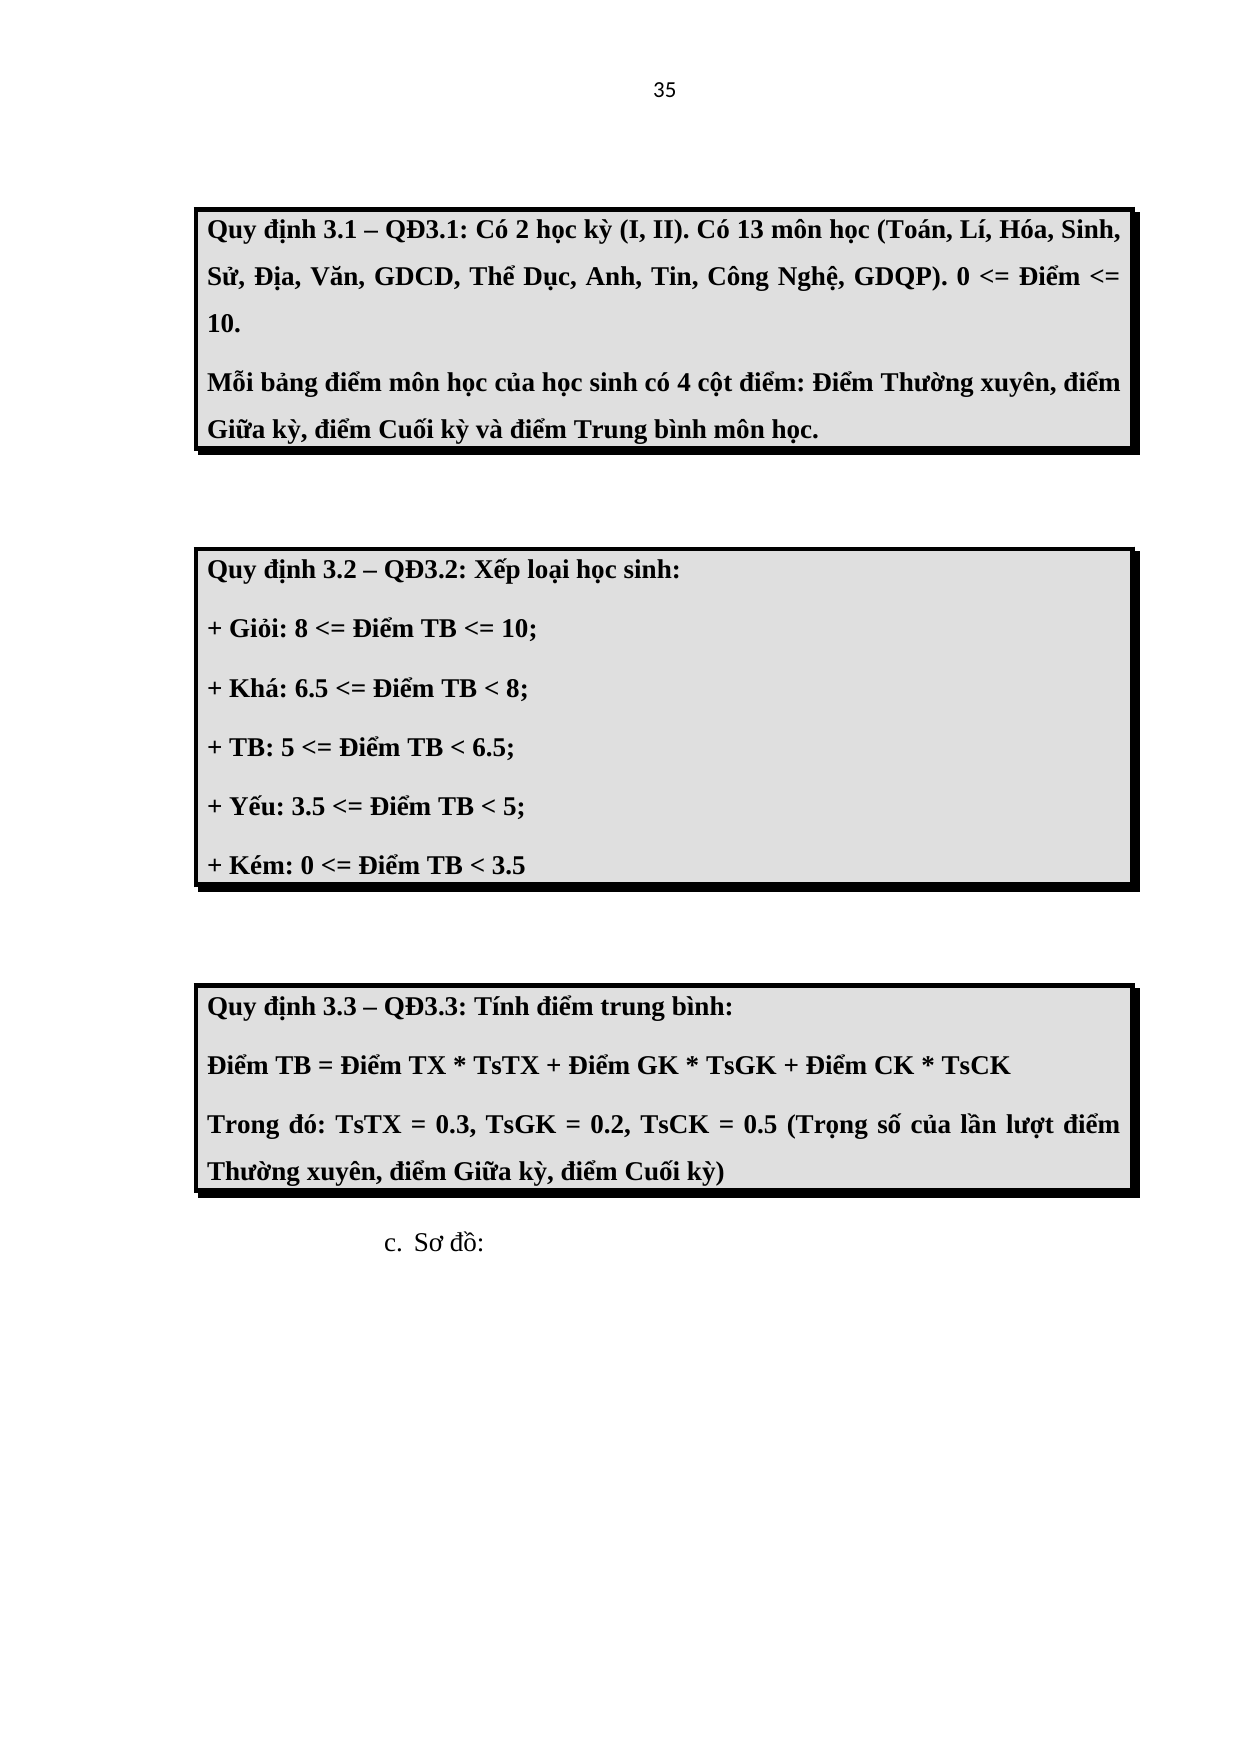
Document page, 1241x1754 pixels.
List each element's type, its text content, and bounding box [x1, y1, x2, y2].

text + Kém: 0 <= Điểm TB < 3.5 [198, 842, 1130, 882]
text Điểm TB = Điểm TX * TsTX + Điểm GK * TsGK + Điểm CK * TsCK [198, 1042, 1130, 1080]
text Mỗi bảng điểm môn học của học sinh có 4 cột điểm: Điểm Thường xuyên, điểm Giữa kỳ, điểm Cuối kỳ và điểm Trung bình môn học. [198, 359, 1130, 446]
text + Giỏi: 8 <= Điểm TB <= 10; [198, 606, 1130, 644]
text + Khá: 6.5 <= Điểm TB < 8; [198, 665, 1130, 703]
text Trong đó: TsTX = 0.3, TsGK = 0.2, TsCK = 0.5 (Trọng số của lần lượt điểm Thường xuyên, điểm Giữa kỳ, điểm Cuối kỳ) [198, 1102, 1130, 1188]
text + TB: 5 <= Điểm TB < 6.5; [198, 724, 1130, 762]
text Quy định 3.1 – QĐ3.1: Có 2 học kỳ (I, II). Có 13 môn học (Toán, Lí, Hóa, Sinh, Sử, Địa, Văn, GDCD, Thể Dục, Anh, Tin, Công Nghệ, GDQP). 0 <= Điểm <= 10. [198, 212, 1130, 338]
list Sơ đồ: [384, 1226, 1122, 1257]
text Quy định 3.2 – QĐ3.2: Xếp loại học sinh: [198, 551, 1130, 584]
text + Yếu: 3.5 <= Điểm TB < 5; [198, 783, 1130, 821]
text Quy định 3.3 – QĐ3.3: Tính điểm trung bình: [198, 988, 1130, 1021]
